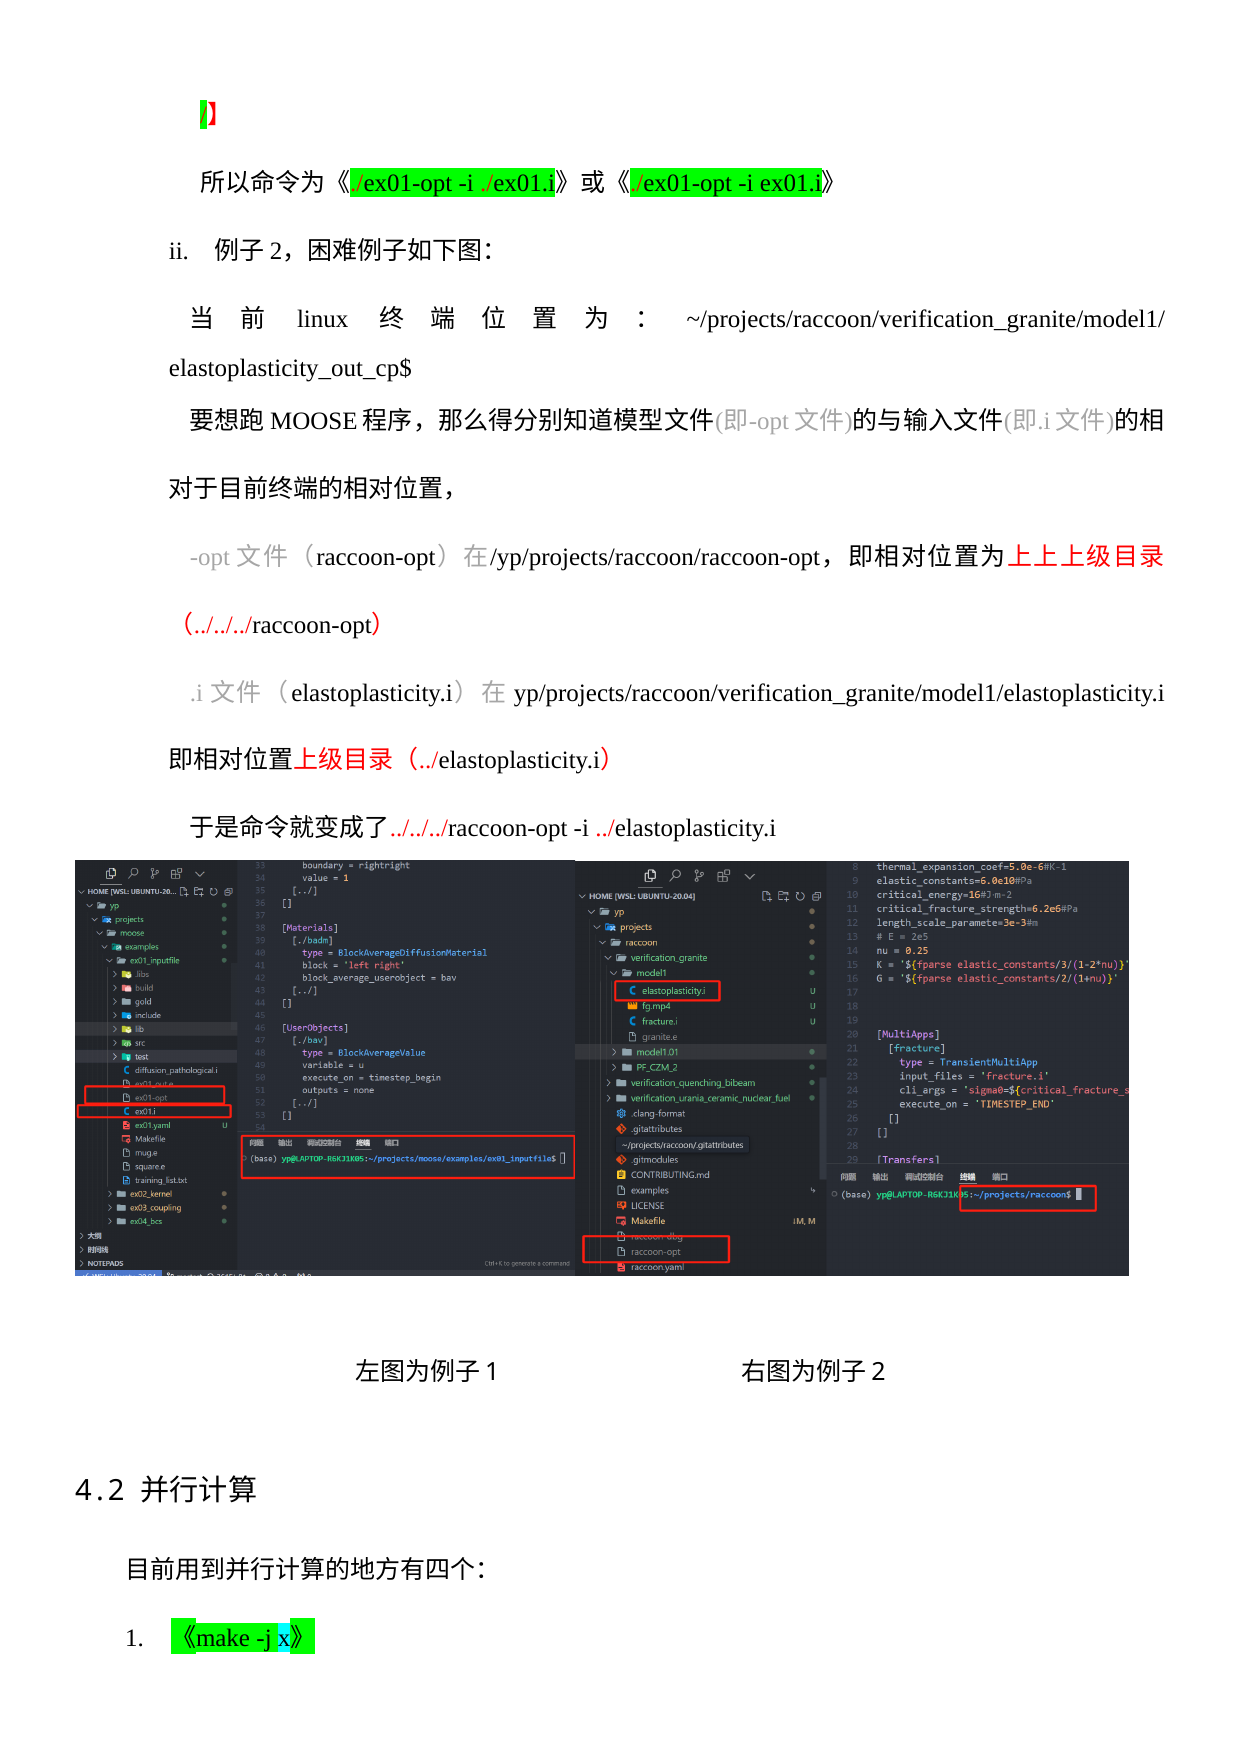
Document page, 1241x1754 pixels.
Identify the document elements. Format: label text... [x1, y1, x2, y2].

subtitle 并行计算 [75, 1453, 1165, 1521]
text 当前linux终端位置为：~/projects/raccoon/verification_granite/model1/elastoplasticity_out_cp$ [169, 283, 1165, 384]
text .i文件（elastoplasticity.i）在yp/projects/raccoon/verification_granite/model1/elastoplasticity.i即相对位置上级目录（../elastoplasticity.i） [169, 656, 1165, 792]
text 目前用到并行计算的地方有四个： [75, 1534, 1165, 1602]
list 例子2，困难例子如下图： [169, 215, 1165, 283]
text 所以命令为《./ex01-opt -i ./ex01.i》或《./ex01-opt -i ex01.i》 [200, 147, 1165, 215]
list 《make -j x》 [125, 1602, 1165, 1669]
text -opt文件（raccoon-opt）在/yp/projects/raccoon/raccoon-opt，即相对位置为上上上级目录（../../../raccoon-opt） [169, 520, 1165, 656]
picture [75, 860, 1129, 1276]
text 于是命令就变成了../../../raccoon-opt -i ../elastoplasticity.i [169, 792, 1165, 860]
text 要想跑MOOSE程序，那么得分别知道模型文件(即-opt文件)的与输入文件(即.i文件)的相对于目前终端的相对位置， [169, 384, 1165, 520]
text 左图为例子1 右图为例子2 [75, 1335, 1165, 1403]
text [200, 79, 1165, 147]
